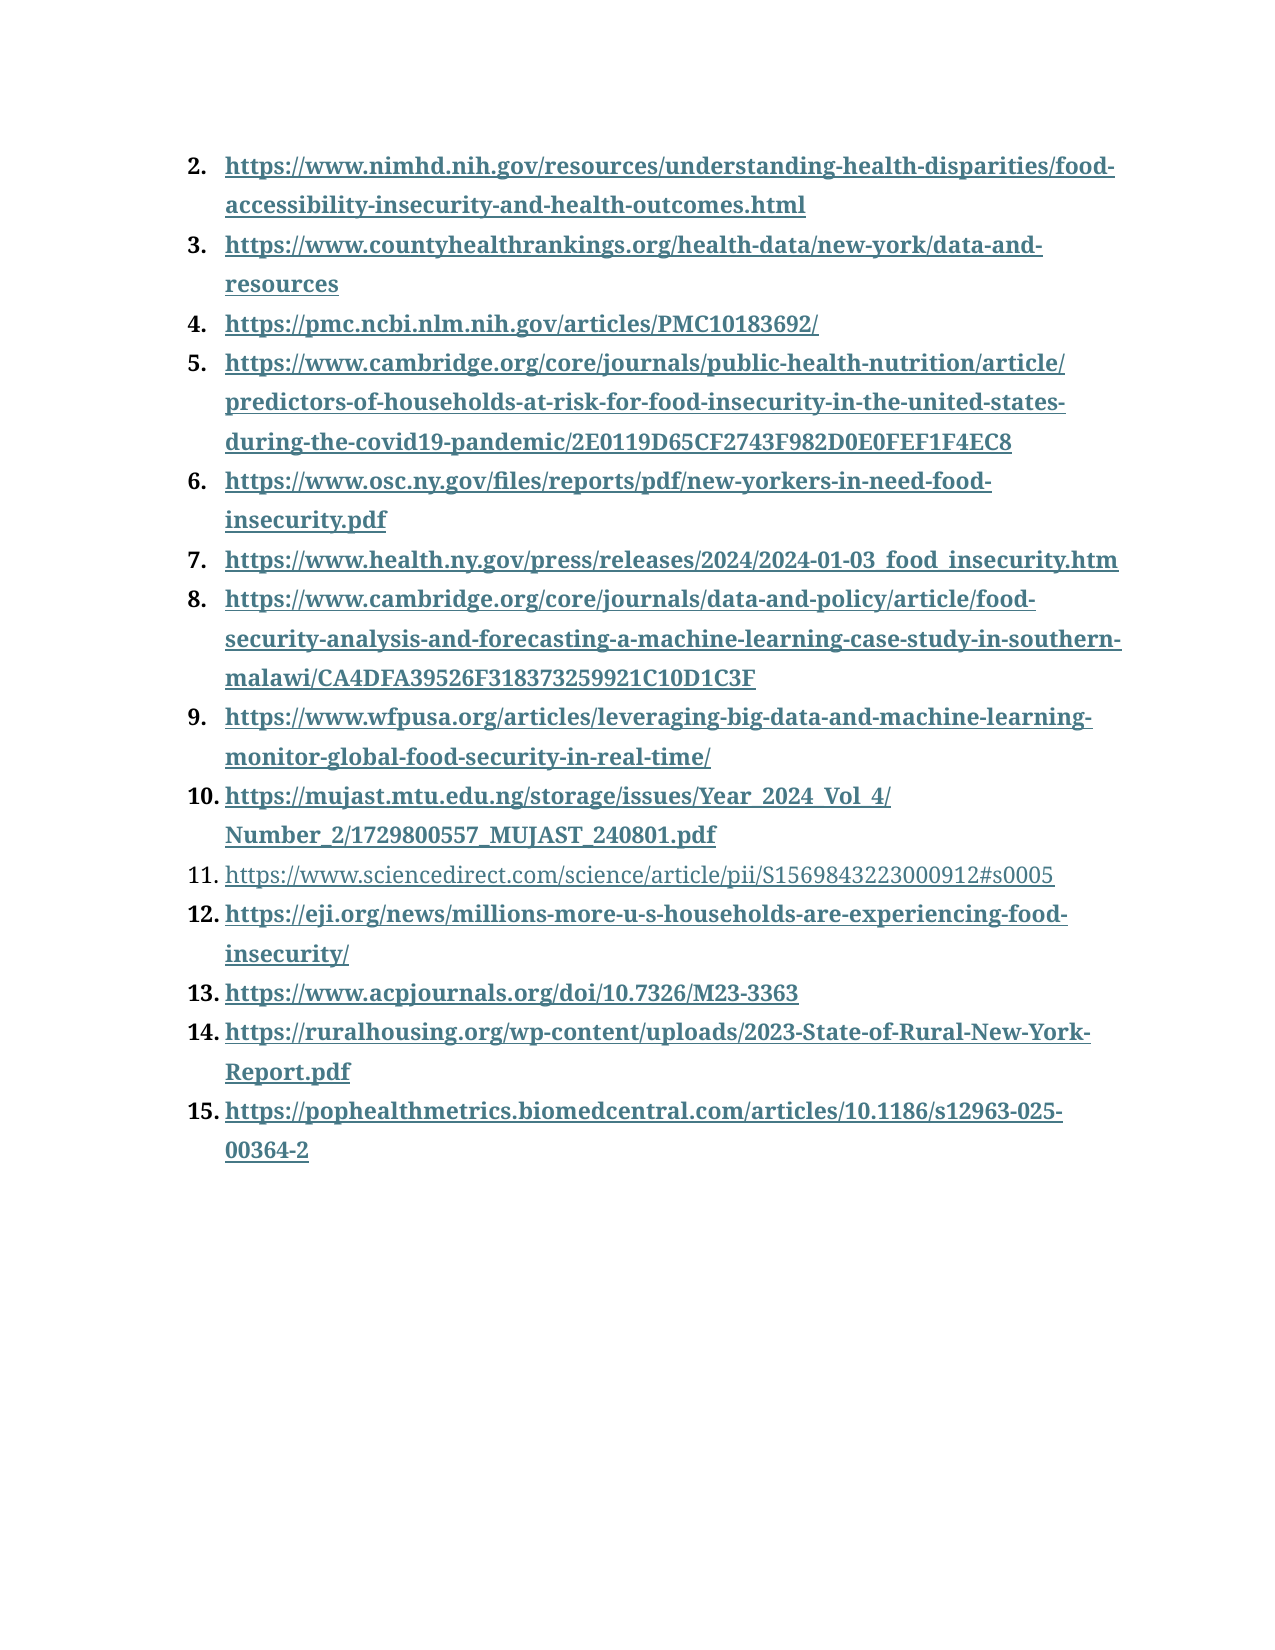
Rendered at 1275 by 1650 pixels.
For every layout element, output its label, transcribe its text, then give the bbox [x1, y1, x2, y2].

list https://www.cambridge.org/core/journals/public-health-nutrition/article/predictors-of-households-at-risk-for-food-insecurity-in-the-united-states-during-the-covid19-pandemic/2E0119D65CF2743F982D0E0FEF1F4EC8 [187, 347, 1125, 457]
list https://www.nimhd.nih.gov/resources/understanding-health-disparities/food-accessibility-insecurity-and-health-outcomes.html [187, 150, 1125, 221]
list https://www.acpjournals.org/doi/10.7326/M23-3363 [187, 977, 1125, 1008]
list https://www.osc.ny.gov/files/reports/pdf/new-yorkers-in-need-food-insecurity.pdf [187, 465, 1125, 536]
list https://www.countyhealthrankings.org/health-data/new-york/data-and-resources [187, 229, 1125, 299]
list https://www.sciencedirect.com/science/article/pii/S1569843223000912#s0005 [187, 859, 1125, 890]
list https://ruralhousing.org/wp-content/uploads/2023-State-of-Rural-New-York-Report.pdf [187, 1016, 1125, 1087]
list https://pophealthmetrics.biomedcentral.com/articles/10.1186/s12963-025-00364-2 [187, 1095, 1125, 1166]
list https://pmc.ncbi.nlm.nih.gov/articles/PMC10183692/ [187, 307, 1125, 339]
list https://www.cambridge.org/core/journals/data-and-policy/article/food-security-analysis-and-forecasting-a-machine-learning-case-study-in-southern-malawi/CA4DFA39526F318373259921C10D1C3F [187, 583, 1125, 693]
list https://www.wfpusa.org/articles/leveraging-big-data-and-machine-learning-monitor-global-food-security-in-real-time/ [187, 701, 1125, 772]
list https://www.health.ny.gov/press/releases/2024/2024-01-03_food_insecurity.htm [187, 544, 1125, 575]
list https://mujast.mtu.edu.ng/storage/issues/Year_2024_Vol_4/Number_2/1729800557_MUJAST_240801.pdf [187, 780, 1125, 851]
list https://eji.org/news/millions-more-u-s-households-are-experiencing-food-insecurity/ [187, 898, 1125, 969]
